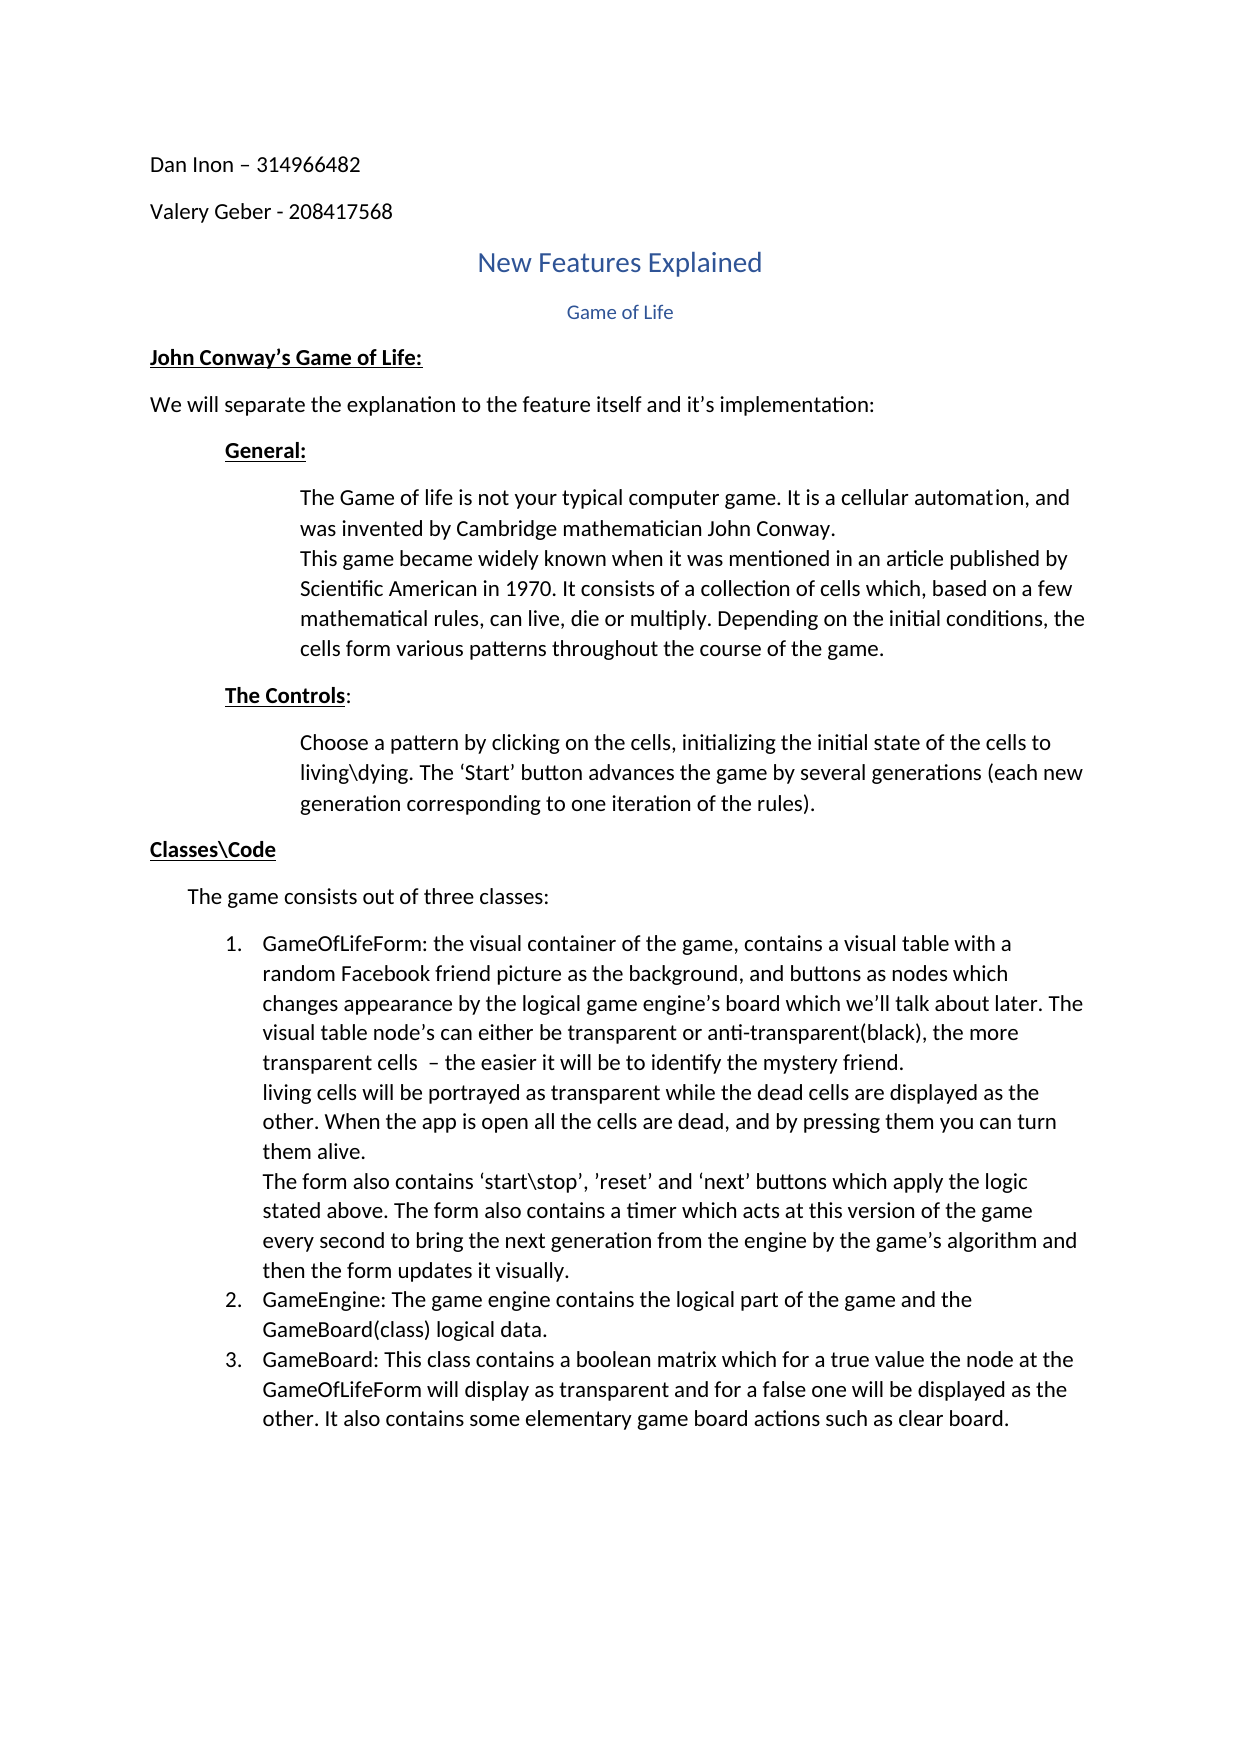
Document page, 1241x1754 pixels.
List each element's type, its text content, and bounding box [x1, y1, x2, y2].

list GameBoard: This class contains a boolean matrix which for a true value the node at the GameOfLifeForm will display as transparent and for a false one will be displayed as the other. It also contains some elementary game board actions such as clear board. [225, 1345, 1090, 1432]
text Dan Inon – 314966482 [150, 150, 1090, 178]
text The game consists out of three classes: [187, 882, 1090, 911]
text The Controls: [150, 681, 1090, 709]
text Valery Geber - 208417568 [150, 197, 1090, 225]
text New Features Explained [150, 244, 1090, 279]
list GameEngine: The game engine contains the logical part of the game and the GameBoard(class) logical data. [225, 1286, 1090, 1343]
text Classes\Code [150, 836, 1090, 864]
text John Conway’s Game of Life: [150, 343, 1090, 371]
text General: [150, 437, 1090, 465]
text Choose a pattern by clicking on the cells, initializing the initial state of the cells to living\dying. The ‘Start’ button advances the game by several generations (each new generation corresponding to one iteration of the rules). [300, 728, 1090, 817]
list GameOfLifeForm: the visual container of the game, contains a visual table with a random Facebook friend picture as the background, and buttons as nodes which changes appearance by the logical game engine’s board which we’ll talk about later. The visual table node’s can either be transparent or anti-transparent(black), the more transparent cells – the easier it will be to identify the mystery friend. living cells will be portrayed as transparent while the dead cells are displayed as the other. When the app is open all the cells are dead, and by pressing them you can turn them alive. The form also contains ‘start\stop’, ’reset’ and ‘next’ buttons which apply the logic stated above. The form also contains a timer which acts at this version of the game every second to bring the next generation from the engine by the game’s algorithm and then the form updates it visually. [225, 929, 1090, 1284]
text The Game of life is not your typical computer game. It is a cellular automation, and was invented by Cambridge mathematician John Conway. This game became widely known when it was mentioned in an article published by Scientific American in 1970. It consists of a collection of cells which, based on a few mathematical rules, can live, die or multiply. Depending on the initial conditions, the cells form various patterns throughout the course of the game. [300, 483, 1090, 663]
text We will separate the explanation to the feature itself and it’s implementation: [150, 390, 1090, 418]
text Game of Life [150, 299, 1090, 324]
